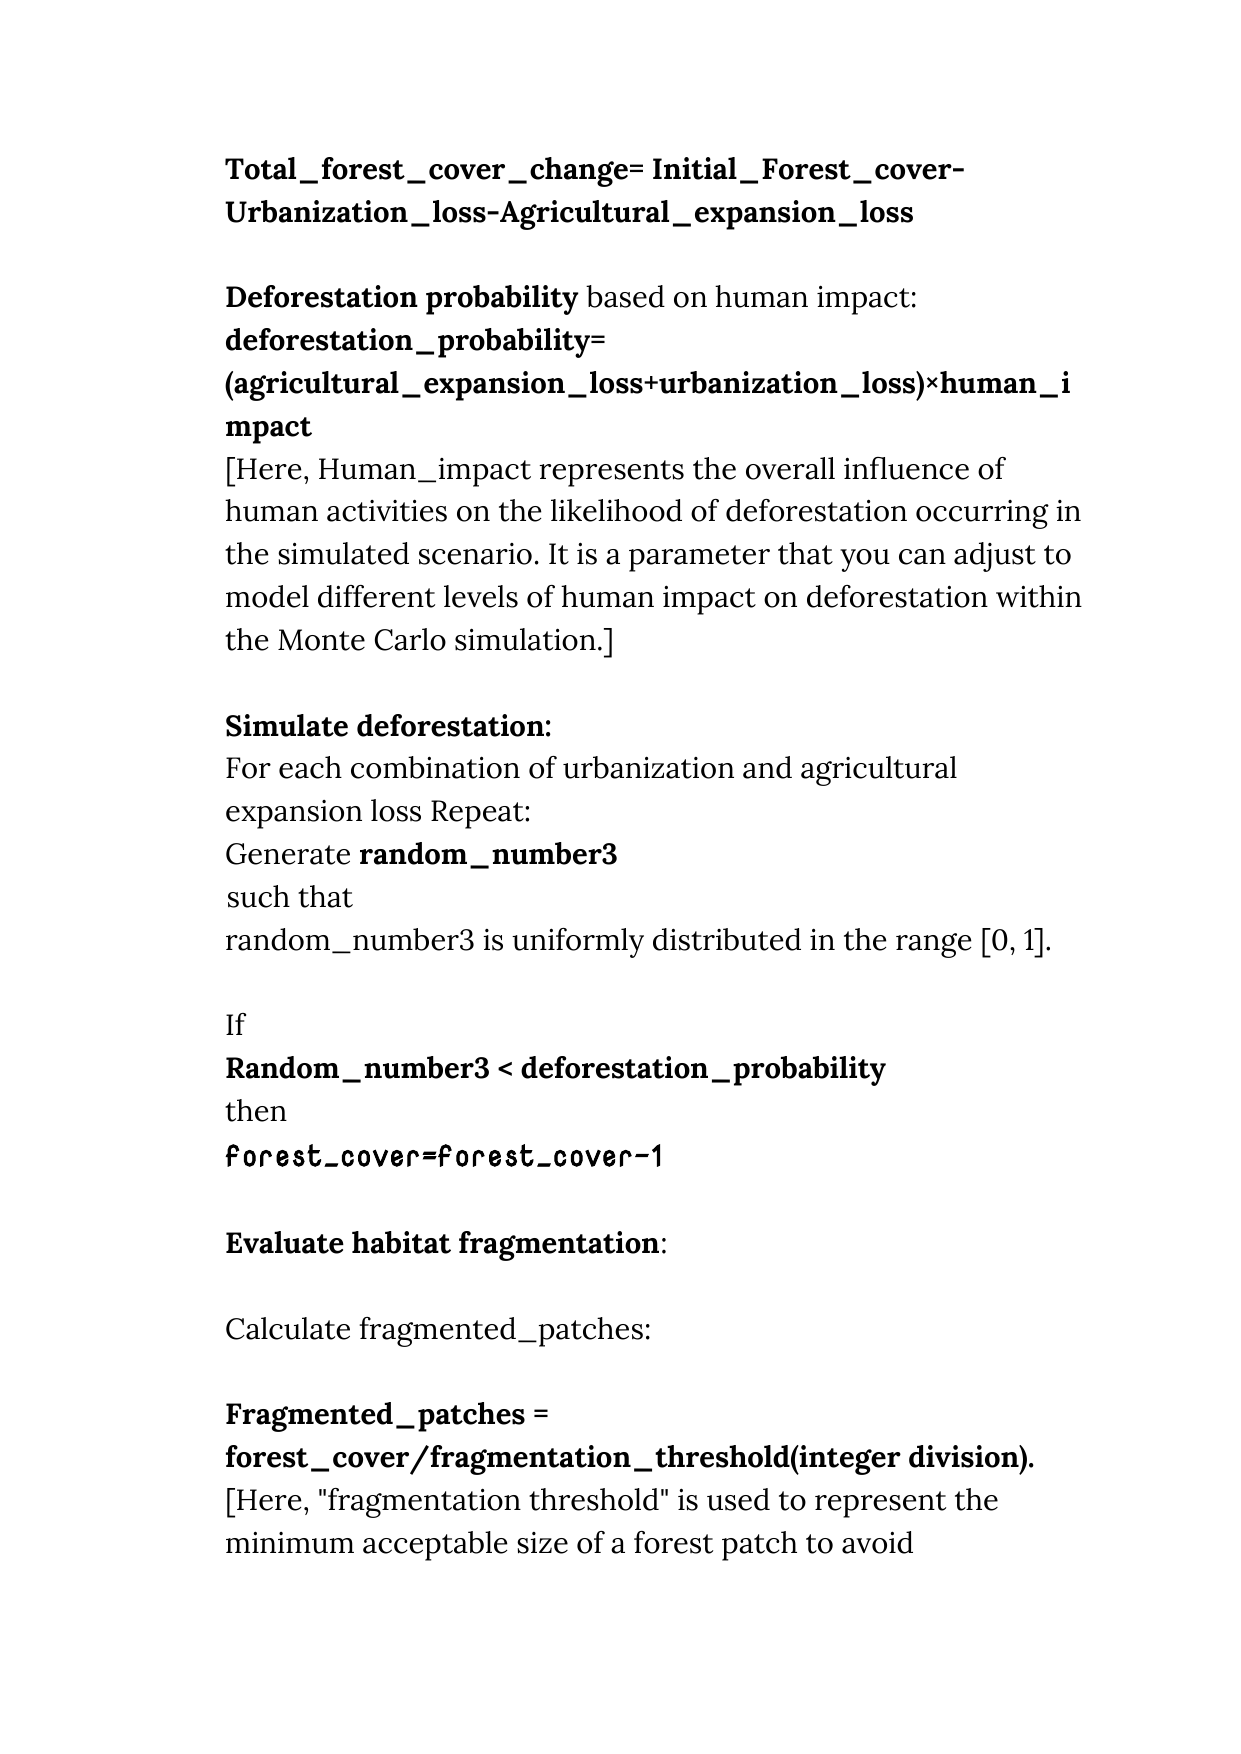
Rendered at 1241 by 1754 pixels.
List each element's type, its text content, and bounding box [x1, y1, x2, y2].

text Simulate deforestation: [225, 707, 1090, 744]
text Generate random_number3 [225, 835, 1090, 872]
text forest_cover=forest_cover−1 [225, 1135, 1090, 1175]
text random_number3 is uniformly distributed in the range [0, 1]. [225, 921, 1090, 958]
text Evaluate habitat fragmentation: [225, 1224, 1090, 1261]
text deforestation_probability= [225, 321, 1090, 358]
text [225, 1481, 1090, 1561]
text Fragmented_patches = forest_cover/fragmentation_threshold(integer division). [225, 1395, 1090, 1476]
text [Here, Human_impact represents the overall influence of human activities on the likelihood of deforestation occurring in the simulated scenario. It is a parameter that you can adjust to model different levels of human impact on deforestation within the Monte Carlo simulation.] [225, 450, 1090, 658]
text Random_number3 < deforestation_probability [225, 1049, 1090, 1086]
text (agricultural_expansion_loss+urbanization_loss)×human_impact [225, 364, 1090, 444]
text For each combination of urbanization and agricultural expansion loss Repeat: [225, 749, 1090, 829]
text Calculate fragmented_patches: [225, 1310, 1090, 1347]
text such that [150, 878, 1090, 915]
text If [225, 1006, 1090, 1043]
text Deforestation probability based on human impact: [225, 278, 1090, 316]
text then [225, 1092, 1090, 1129]
text Total_forest_cover_change= Initial_Forest_cover-Urbanization_loss-Agricultural_expansion_loss [225, 150, 1090, 230]
